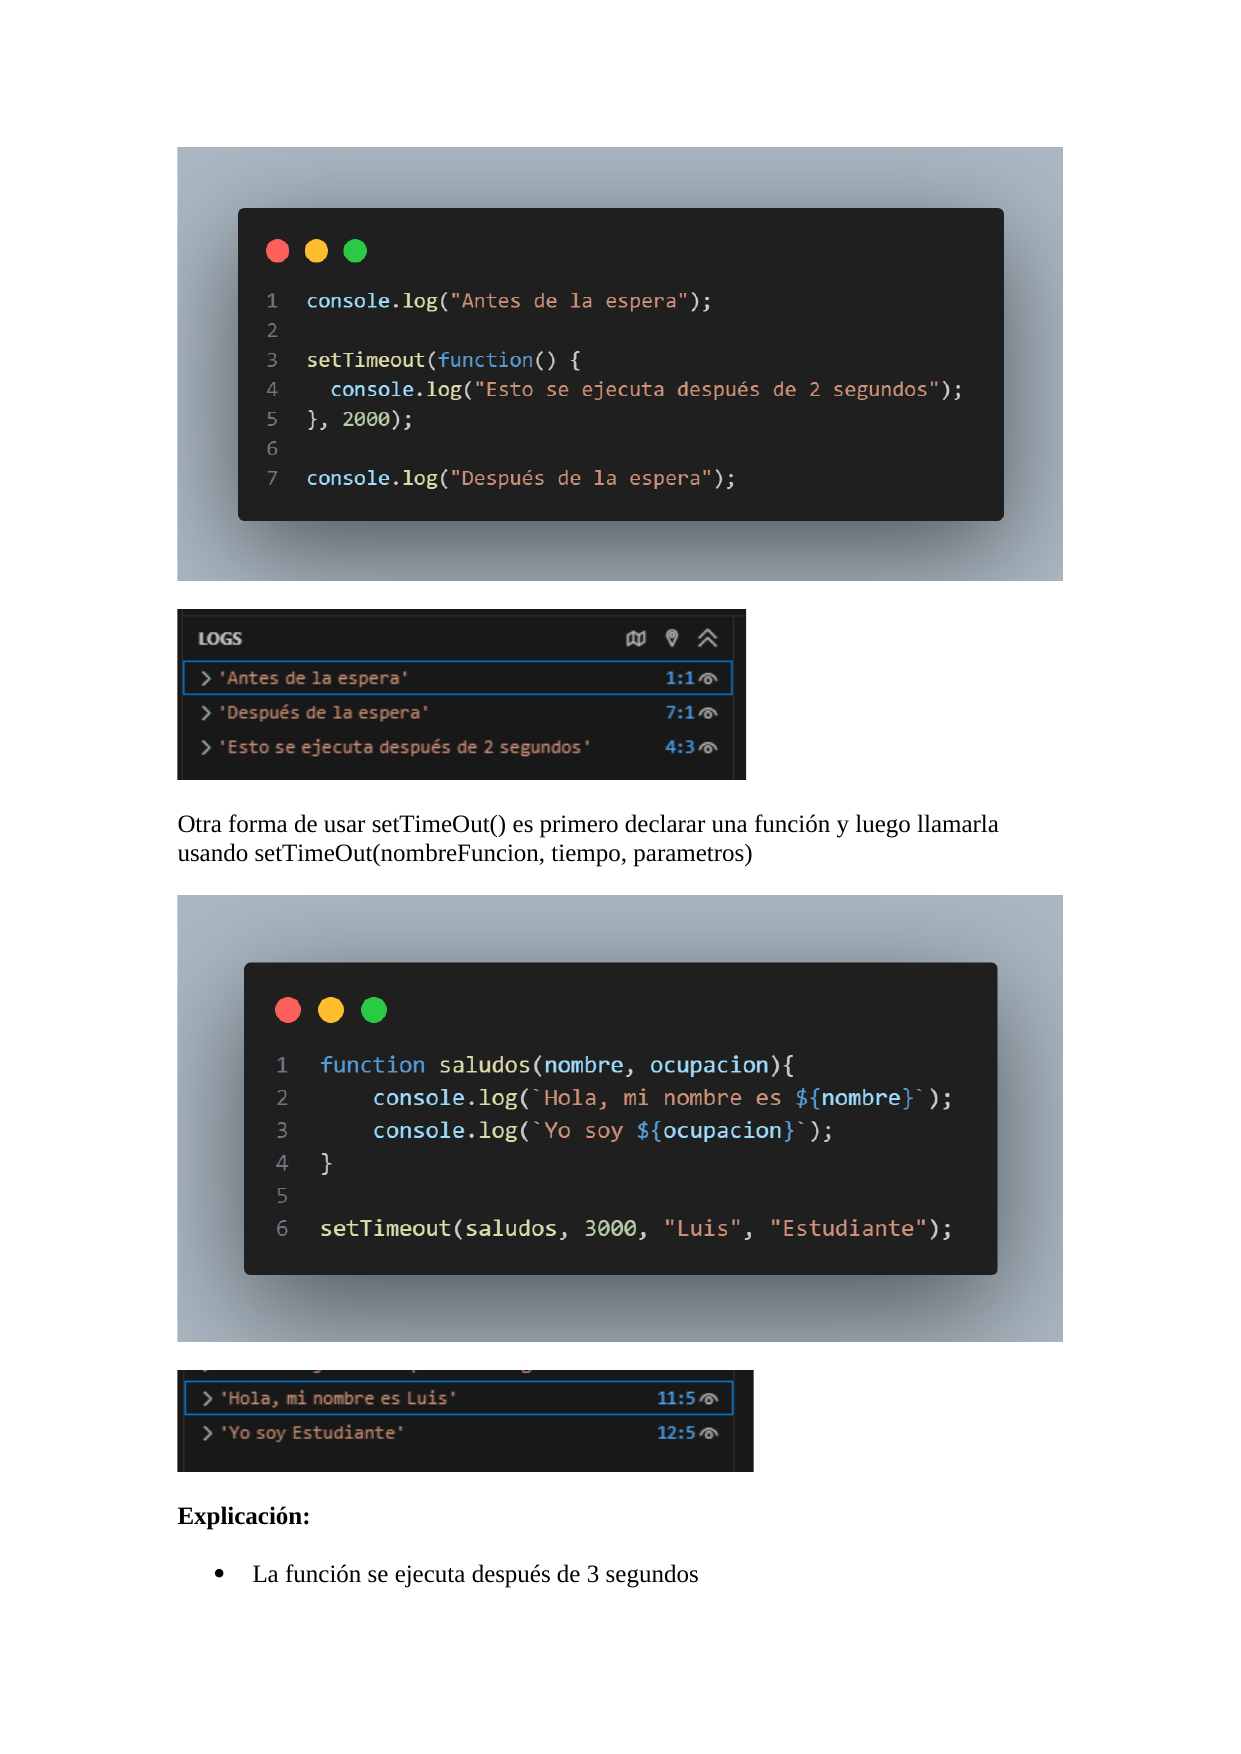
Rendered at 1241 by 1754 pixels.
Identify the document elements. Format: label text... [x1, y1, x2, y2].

list La función se ejecuta después de 3 segundos [215, 1559, 1063, 1588]
picture [177, 1370, 754, 1472]
text Otra forma de usar setTimeOut() es primero declarar una función y luego llamarla usando setTimeOut(nombreFuncion, tiempo, parametros) [177, 809, 1063, 867]
text Explicación: [177, 1501, 1063, 1530]
picture [177, 895, 1063, 1342]
picture [177, 147, 1063, 581]
picture [177, 609, 747, 780]
